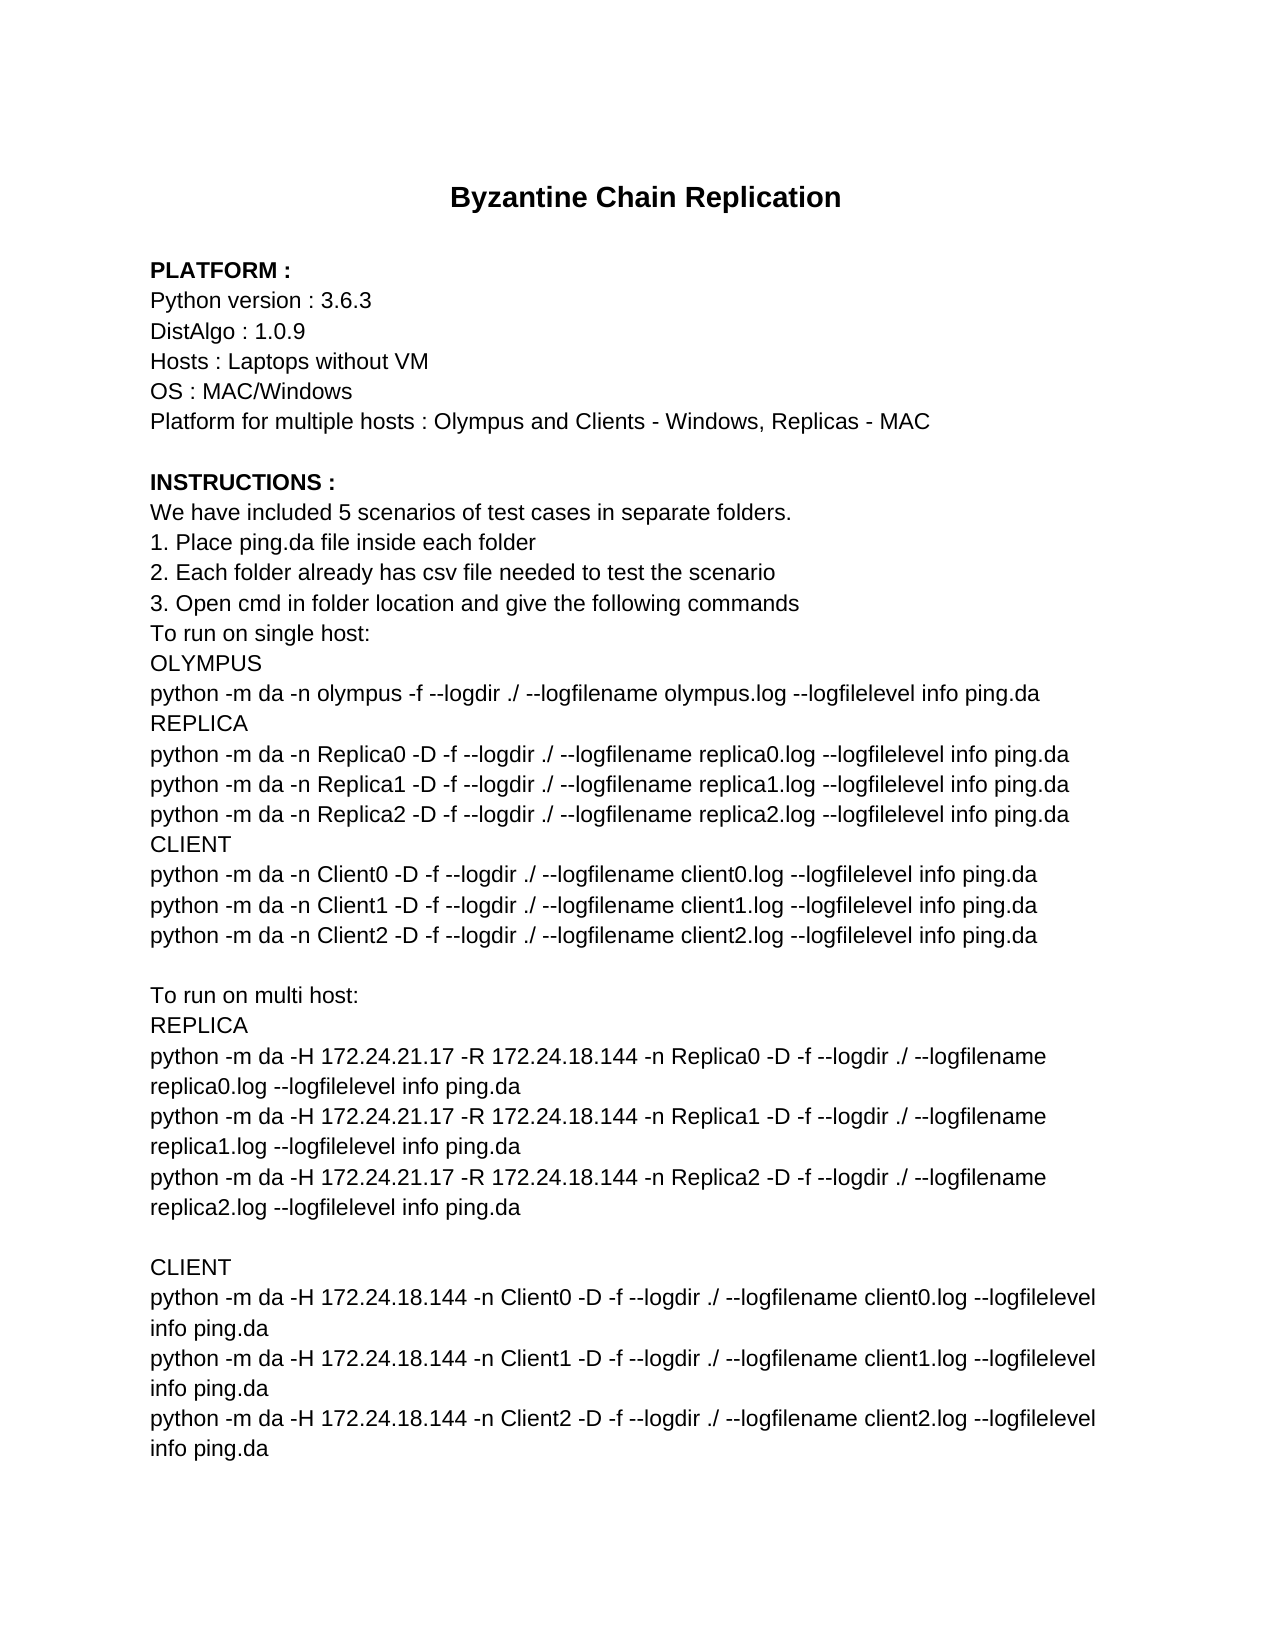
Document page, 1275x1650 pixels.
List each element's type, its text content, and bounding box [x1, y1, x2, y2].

text CLIENT [150, 831, 1125, 858]
text OLYMPUS python -m da -n olympus -f --logdir ./ --logfilename olympus.log --logfilelevel info ping.da [150, 650, 1125, 707]
text OS : MAC/Windows [150, 378, 1125, 404]
text PLATFORM : [150, 257, 1125, 284]
text CLIENT [150, 1254, 1125, 1281]
text python -m da -n Replica1 -D -f --logdir ./ --logfilename replica1.log --logfilelevel info ping.da [150, 771, 1125, 797]
text Python version : 3.6.3 [150, 287, 1125, 314]
text python -m da -H 172.24.18.144 -n Client1 -D -f --logdir ./ --logfilename client1.log --logfilelevel info ping.da [150, 1345, 1125, 1401]
text python -m da -H 172.24.18.144 -n Client0 -D -f --logdir ./ --logfilename client0.log --logfilelevel info ping.da [150, 1284, 1125, 1341]
text Byzantine Chain Replication [150, 180, 1125, 214]
text REPLICA [150, 710, 1125, 737]
text DistAlgo : 1.0.9 [150, 318, 1125, 344]
text python -m da -n Replica2 -D -f --logdir ./ --logfilename replica2.log --logfilelevel info ping.da [150, 801, 1125, 827]
text python -m da -n Client0 -D -f --logdir ./ --logfilename client0.log --logfilelevel info ping.da [150, 861, 1125, 888]
text python -m da -H 172.24.18.144 -n Client2 -D -f --logdir ./ --logfilename client2.log --logfilelevel info ping.da [150, 1405, 1125, 1462]
text Hosts : Laptops without VM [150, 348, 1125, 374]
text python -m da -n Client2 -D -f --logdir ./ --logfilename client2.log --logfilelevel info ping.da To run on multi host: [150, 922, 1125, 1009]
text REPLICA python -m da -H 172.24.21.17 -R 172.24.18.144 -n Replica0 -D -f --logdir ./ --logfilename replica0.log --logfilelevel info ping.da [150, 1012, 1125, 1099]
text python -m da -n Replica0 -D -f --logdir ./ --logfilename replica0.log --logfilelevel info ping.da [150, 741, 1125, 767]
text Platform for multiple hosts : Olympus and Clients - Windows, Replicas - MAC INSTRUCTIONS : We have included 5 scenarios of test cases in separate folders. 1. Place ping.da file inside each folder 2. Each folder already has csv file needed to test the scenario 3. Open cmd in folder location and give the following commands To run on single host: [150, 408, 1125, 646]
text python -m da -n Client1 -D -f --logdir ./ --logfilename client1.log --logfilelevel info ping.da [150, 892, 1125, 918]
text python -m da -H 172.24.21.17 -R 172.24.18.144 -n Replica1 -D -f --logdir ./ --logfilename replica1.log --logfilelevel info ping.da [150, 1103, 1125, 1160]
text python -m da -H 172.24.21.17 -R 172.24.18.144 -n Replica2 -D -f --logdir ./ --logfilename replica2.log --logfilelevel info ping.da [150, 1163, 1125, 1220]
